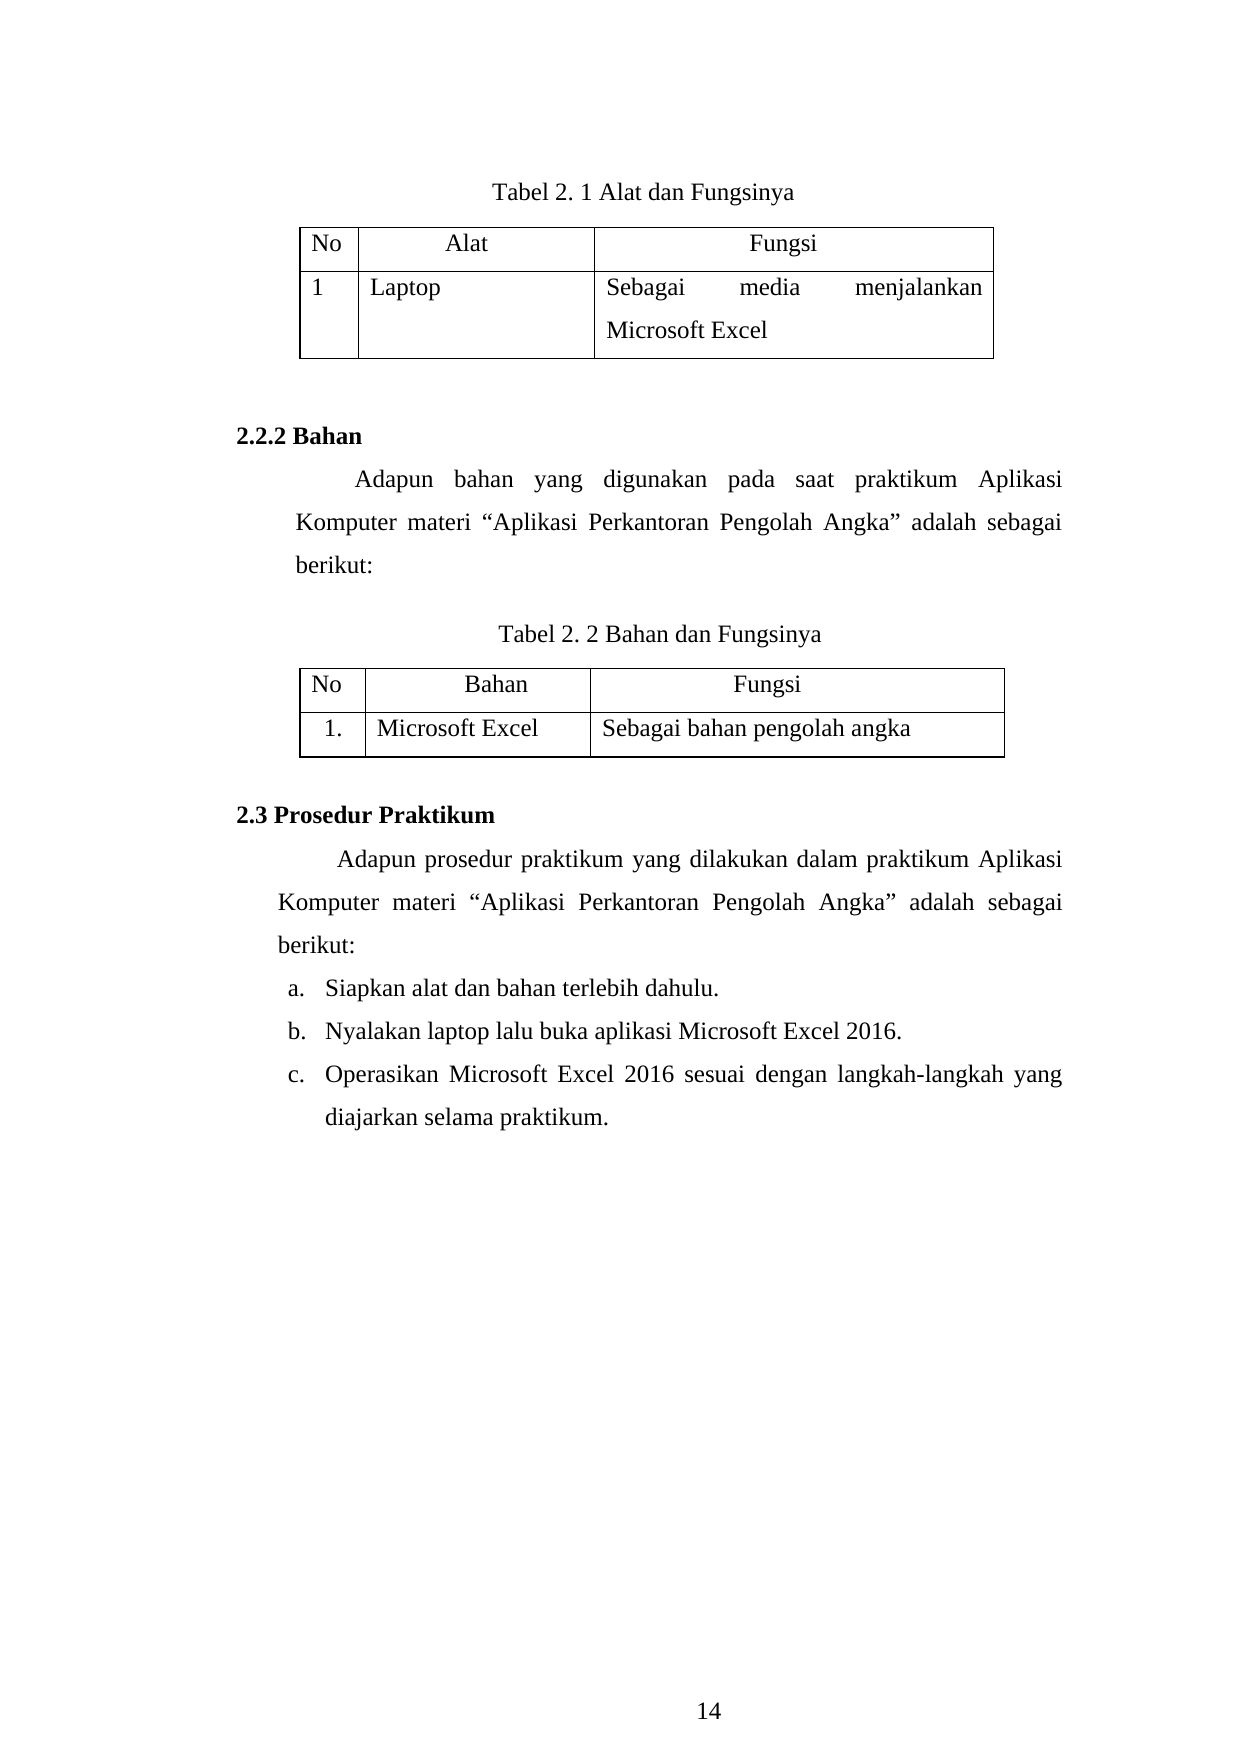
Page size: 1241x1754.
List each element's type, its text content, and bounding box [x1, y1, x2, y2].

text Adapun bahan yang digunakan pada saat praktikum Aplikasi Komputer materi “Aplikasi Perkantoran Pengolah Angka” adalah sebagai berikut: [295, 464, 1063, 579]
table_header No [301, 228, 358, 271]
table_header Bahan [366, 669, 590, 712]
subtitle 2.3 Prosedur Praktikum [236, 801, 1063, 829]
text Tabel 2. 1 Alat dan Fungsinya [295, 177, 1063, 206]
table_cell Laptop [359, 272, 594, 358]
subtitle 2.2.2 Bahan [236, 421, 1063, 450]
table_header Fungsi [591, 669, 1004, 712]
text Tabel 2. 2 Bahan dan Fungsinya [295, 619, 1063, 647]
table_cell 1 [301, 272, 358, 358]
table_header No [301, 669, 365, 712]
list Nyalakan laptop lalu buka aplikasi Microsoft Excel 2016. [288, 1016, 1063, 1045]
table_cell 1. [301, 713, 365, 756]
list Siapkan alat dan bahan terlebih dahulu. [288, 973, 1063, 1002]
table_cell Sebagai bahan pengolah angka [591, 713, 1004, 756]
table_cell Microsoft Excel [366, 713, 590, 756]
table_header Alat [359, 228, 594, 271]
table_header Fungsi [595, 228, 993, 271]
text Adapun prosedur praktikum yang dilakukan dalam praktikum Aplikasi Komputer materi “Aplikasi Perkantoran Pengolah Angka” adalah sebagai berikut: [278, 844, 1063, 959]
list Operasikan Microsoft Excel 2016 sesuai dengan langkah-langkah yang diajarkan selama praktikum. [288, 1059, 1063, 1131]
table_cell Sebagai media menjalankan Microsoft Excel [595, 272, 993, 358]
